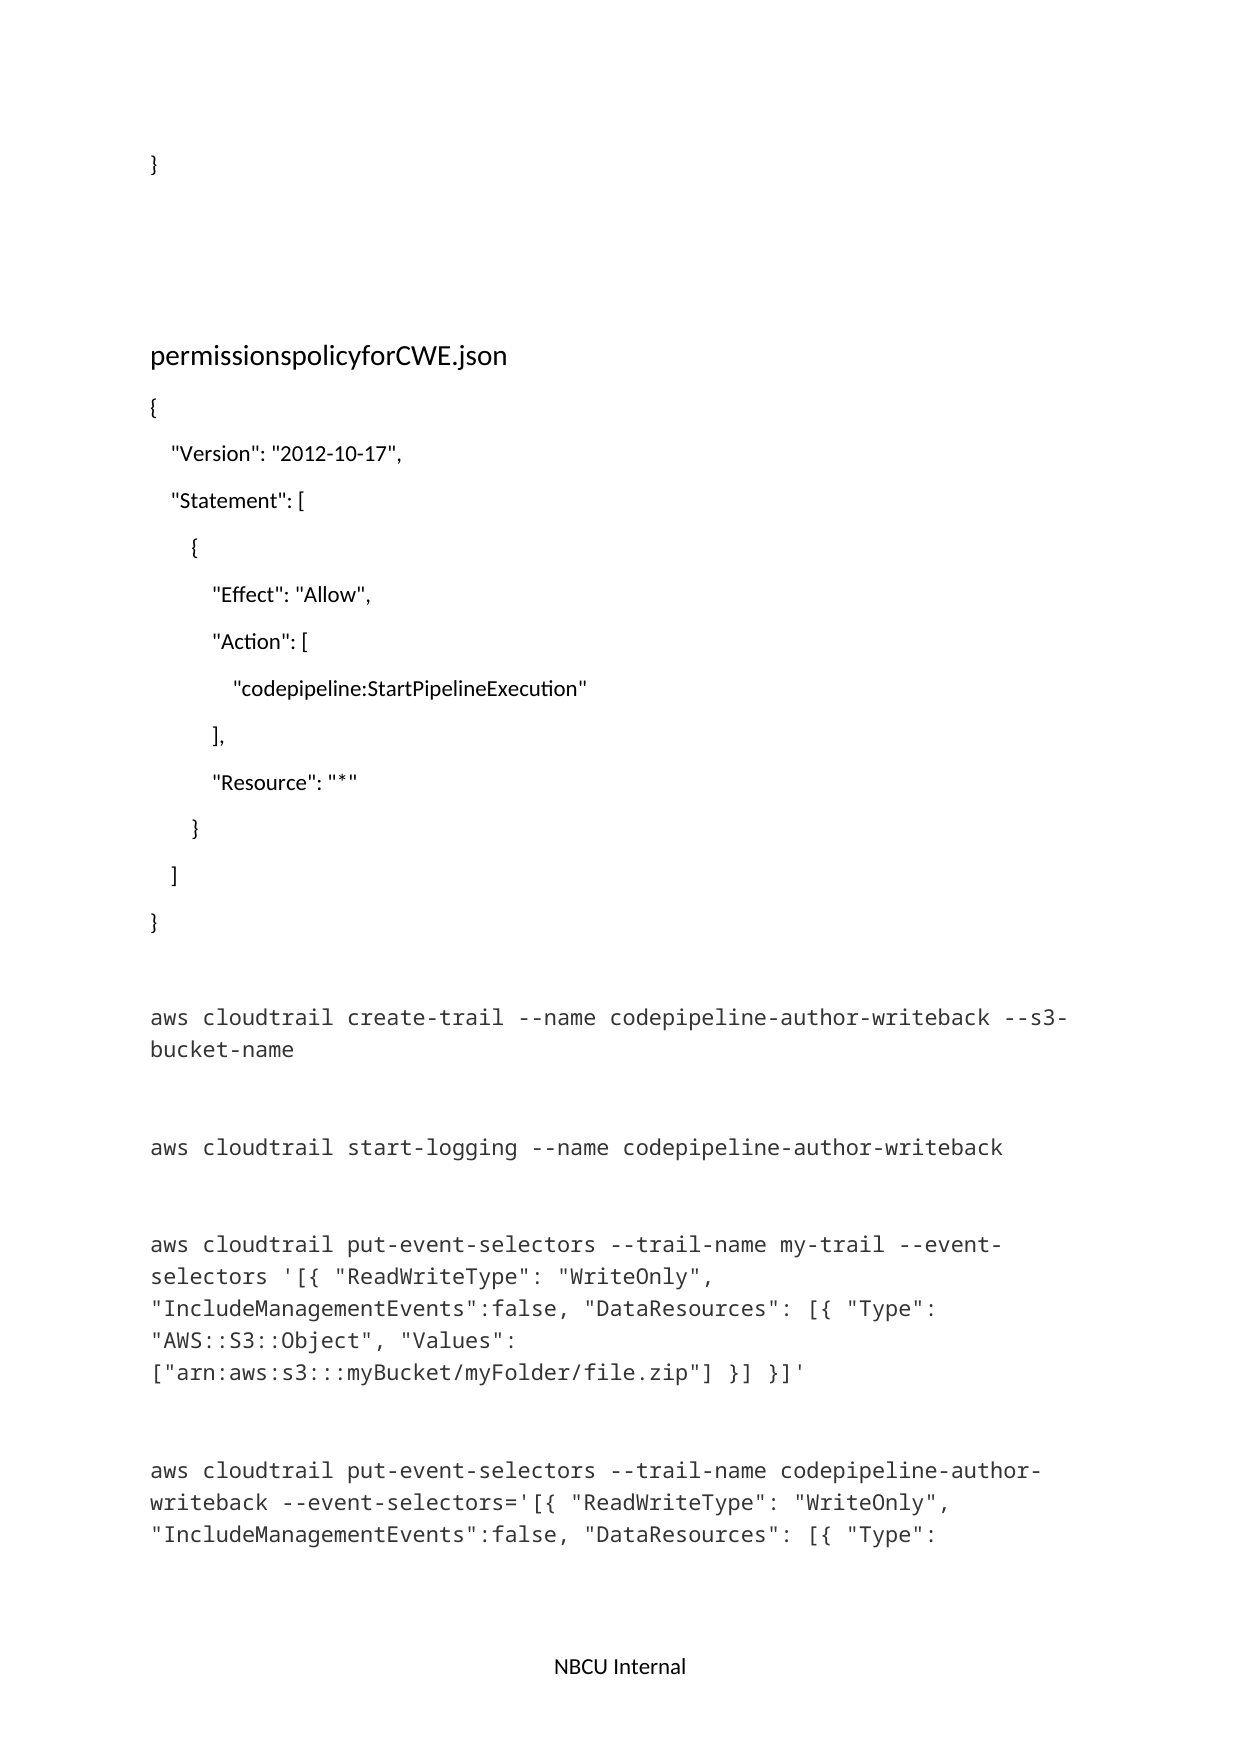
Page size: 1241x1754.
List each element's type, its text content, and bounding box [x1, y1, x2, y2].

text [150, 1455, 1090, 1549]
text { [150, 533, 1090, 561]
text "Version": "2012-10-17", [150, 439, 1090, 467]
text "Statement": [ [150, 486, 1090, 514]
text } [150, 150, 1090, 178]
text "Action": [ [150, 627, 1090, 655]
text } [150, 908, 1090, 936]
text } [150, 814, 1090, 842]
text aws cloudtrail put-event-selectors --trail-name my-trail --event-selectors '[{ "ReadWriteType": "WriteOnly", "IncludeManagementEvents":false, "DataResources": [{ "Type": "AWS::S3::Object", "Values": ["arn:aws:s3:::myBucket/myFolder/file.zip"] }] }]' [150, 1229, 1090, 1387]
text permissionspolicyforCWE.json [150, 337, 1090, 373]
text "codepipeline:StartPipelineExecution" [150, 674, 1090, 702]
text aws cloudtrail create-trail --name codepipeline-author-writeback --s3-bucket-name [150, 1002, 1090, 1064]
text "Effect": "Allow", [150, 580, 1090, 608]
text ] [150, 861, 1090, 889]
text { [150, 393, 1090, 421]
text "Resource": "*" [150, 768, 1090, 796]
text ], [150, 721, 1090, 749]
text aws cloudtrail start-logging --name codepipeline-author-writeback [150, 1132, 1090, 1161]
